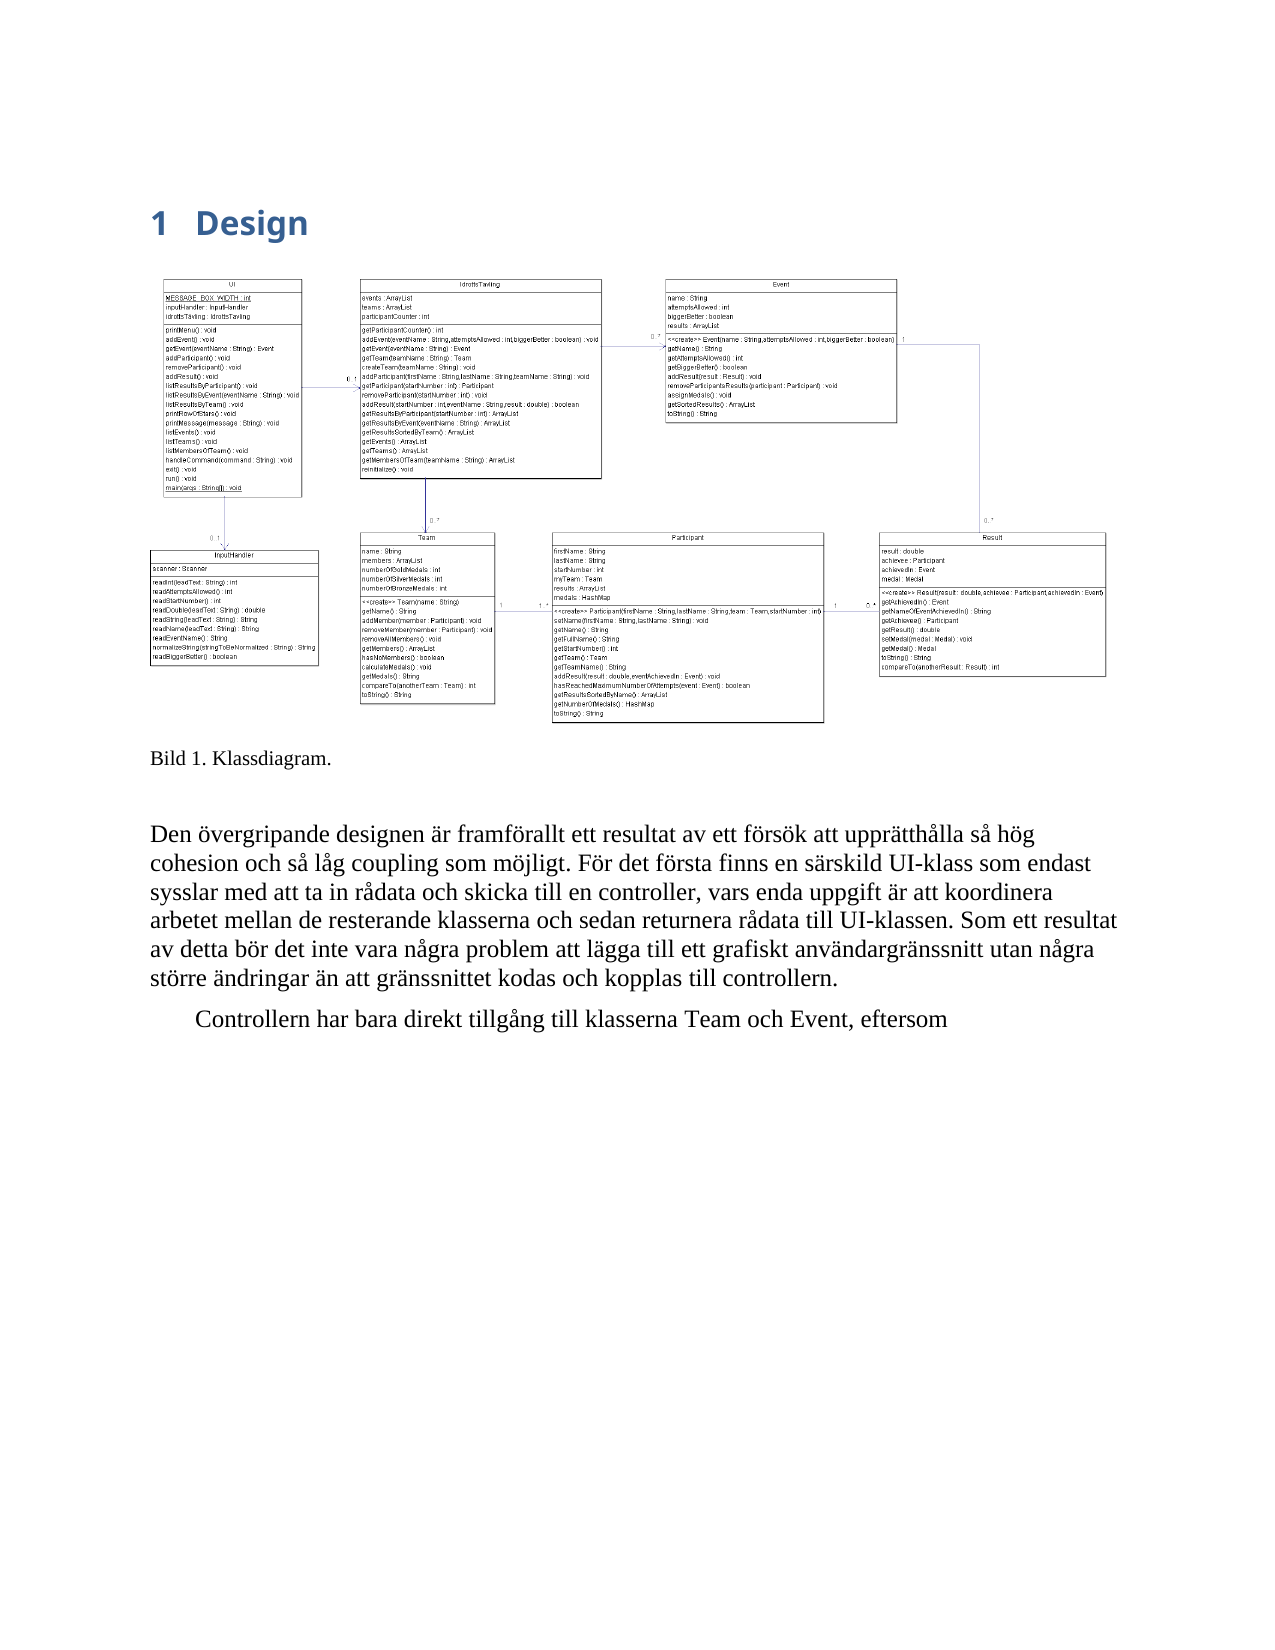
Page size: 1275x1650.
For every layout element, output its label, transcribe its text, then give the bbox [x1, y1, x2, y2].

text Controllern har bara direkt tillgång till klasserna Team och Event, eftersom [150, 1004, 1125, 1033]
text Bild 1. Klassdiagram. [150, 746, 1125, 770]
subtitle Design [150, 200, 1125, 245]
picture [150, 270, 1125, 734]
text Den övergripande designen är framförallt ett resultat av ett försök att upprätthålla så hög cohesion och så låg coupling som möjligt. För det första finns en särskild UI-klass som endast sysslar med att ta in rådata och skicka till en controller, vars enda uppgift är att koordinera arbetet mellan de resterande klasserna och sedan returnera rådata till UI-klassen. Som ett resultat av detta bör det inte vara några problem att lägga till ett grafiskt användargränssnitt utan några större ändringar än att gränssnittet kodas och kopplas till controllern. [150, 819, 1125, 992]
